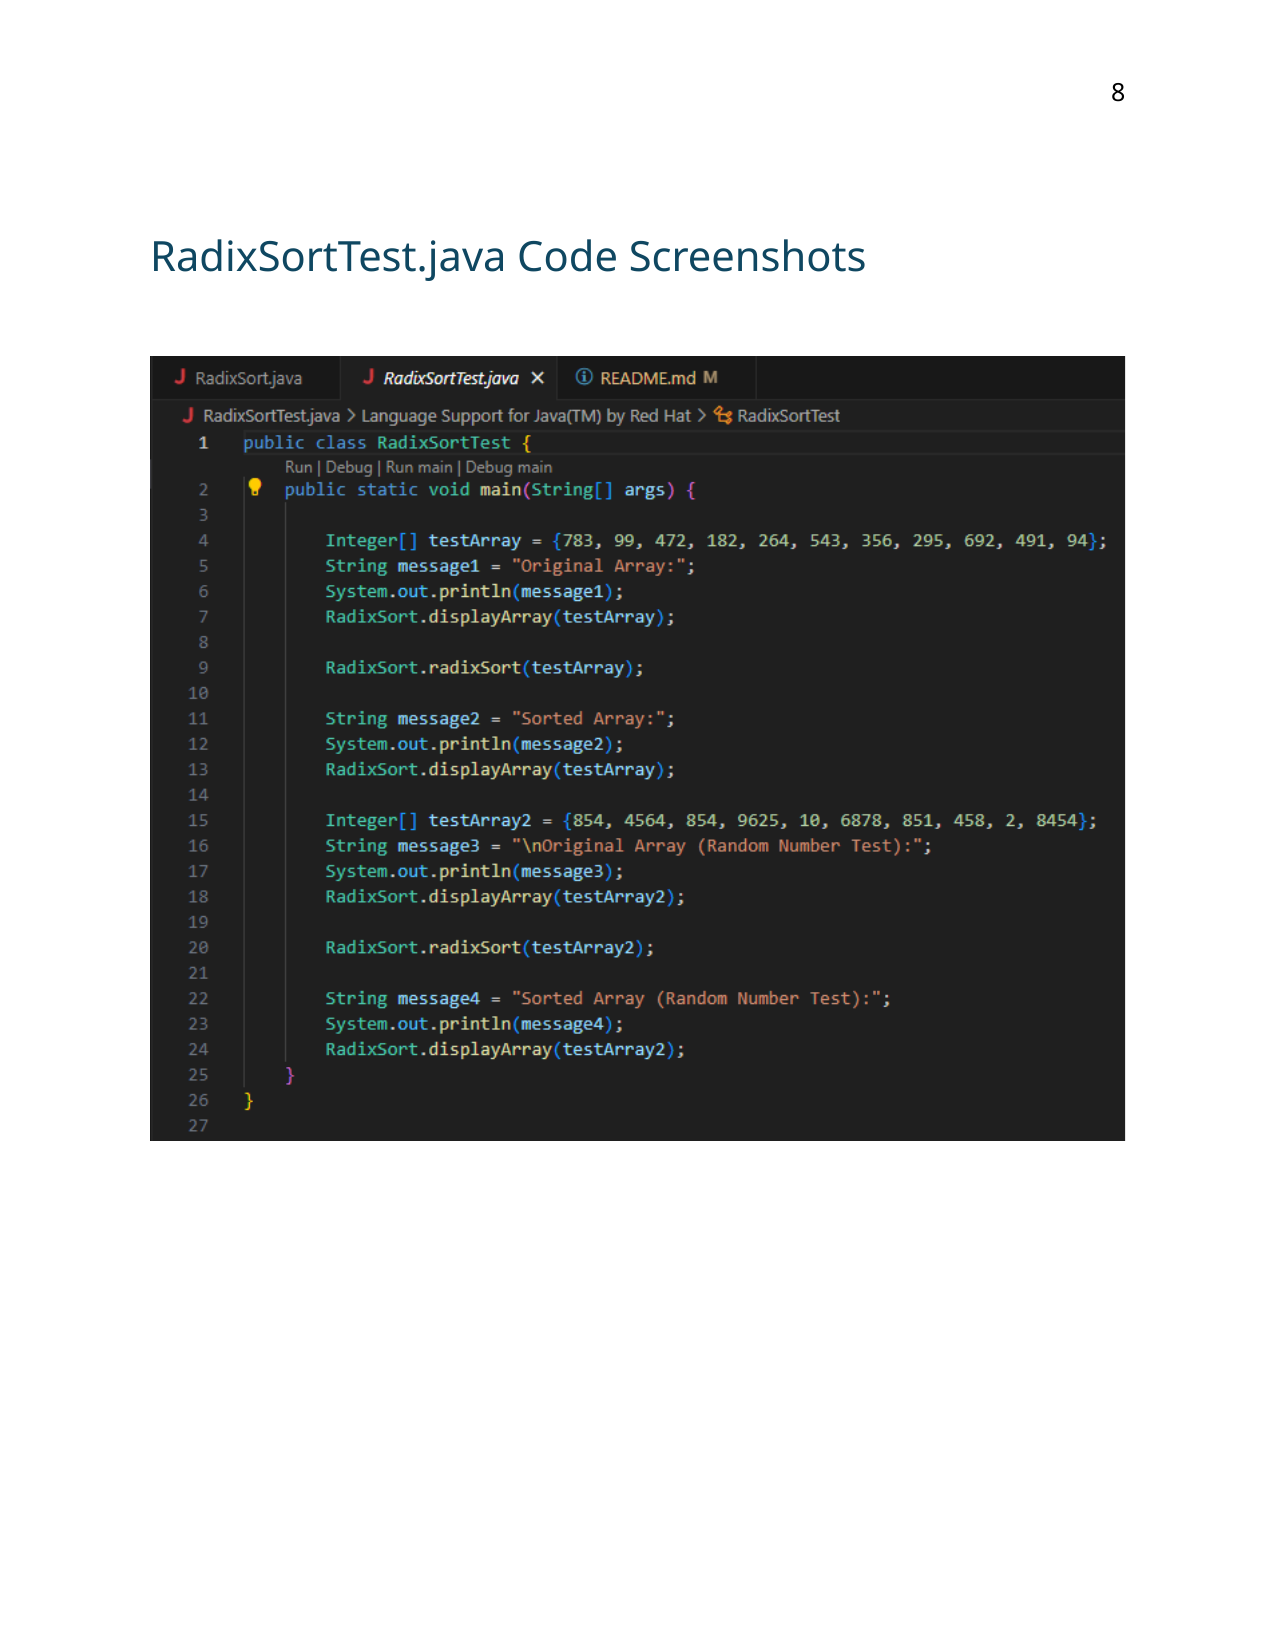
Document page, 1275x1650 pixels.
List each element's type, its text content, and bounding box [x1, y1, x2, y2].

picture [150, 356, 1125, 1141]
subtitle RadixSortTest.java Code Screenshots [150, 227, 1125, 283]
